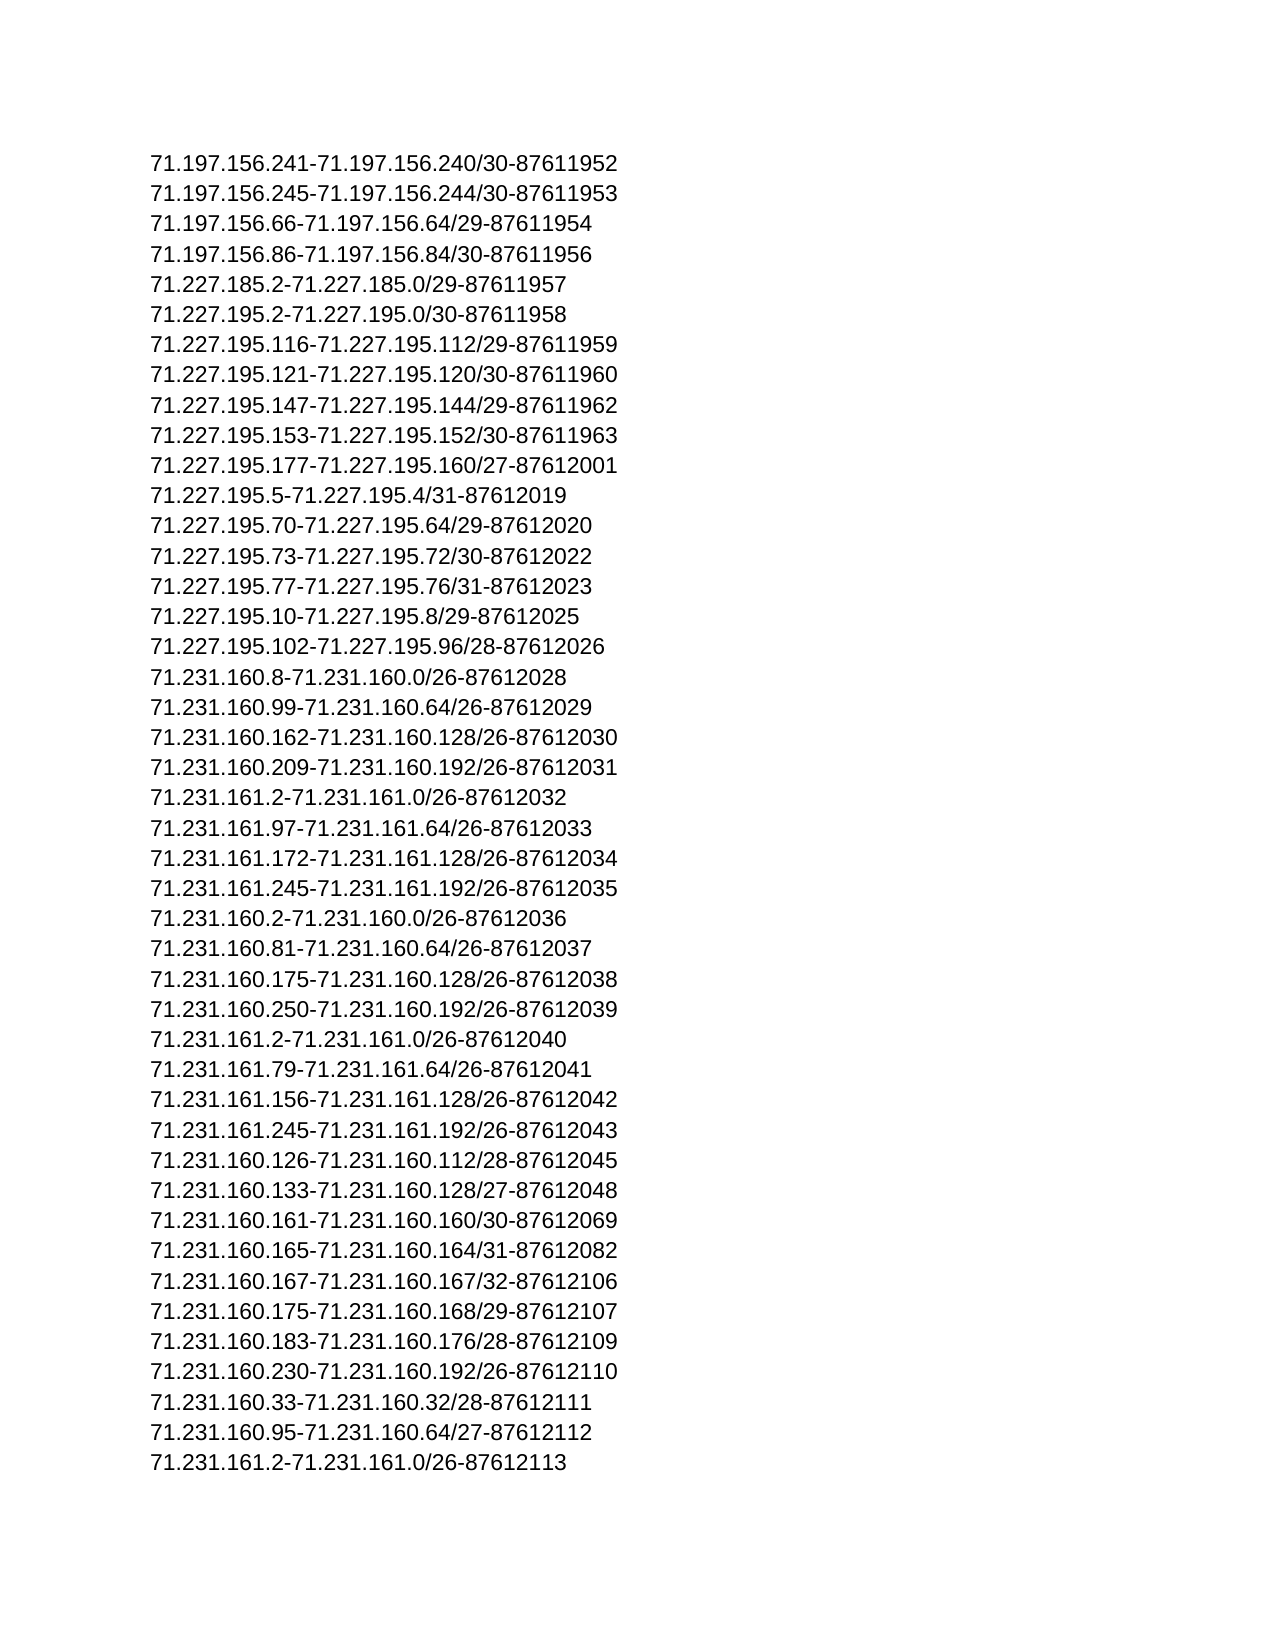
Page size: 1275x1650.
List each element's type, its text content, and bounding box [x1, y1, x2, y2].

text 71.231.160.250-71.231.160.192/26-87612039 [150, 996, 1125, 1022]
text 71.231.160.81-71.231.160.64/26-87612037 [150, 935, 1125, 962]
text 71.227.195.102-71.227.195.96/28-87612026 [150, 633, 1125, 660]
text 71.231.161.2-71.231.161.0/26-87612040 [150, 1026, 1125, 1052]
text 71.231.161.2-71.231.161.0/26-87612113 [150, 1449, 1125, 1475]
text 71.231.160.133-71.231.160.128/27-87612048 [150, 1177, 1125, 1203]
text 71.197.156.66-71.197.156.64/29-87611954 [150, 210, 1125, 237]
text 71.231.161.245-71.231.161.192/26-87612043 [150, 1117, 1125, 1143]
text 71.231.161.245-71.231.161.192/26-87612035 [150, 875, 1125, 901]
text 71.227.195.153-71.227.195.152/30-87611963 [150, 422, 1125, 448]
text 71.231.160.175-71.231.160.168/29-87612107 [150, 1298, 1125, 1324]
text 71.231.160.175-71.231.160.128/26-87612038 [150, 966, 1125, 992]
text 71.231.161.156-71.231.161.128/26-87612042 [150, 1086, 1125, 1113]
text 71.231.160.183-71.231.160.176/28-87612109 [150, 1328, 1125, 1354]
text 71.231.161.2-71.231.161.0/26-87612032 [150, 784, 1125, 811]
text 71.227.185.2-71.227.185.0/29-87611957 [150, 271, 1125, 297]
text 71.227.195.147-71.227.195.144/29-87611962 [150, 392, 1125, 418]
text 71.227.195.116-71.227.195.112/29-87611959 [150, 331, 1125, 358]
text 71.231.161.97-71.231.161.64/26-87612033 [150, 814, 1125, 841]
text 71.231.160.165-71.231.160.164/31-87612082 [150, 1237, 1125, 1264]
text 71.231.160.230-71.231.160.192/26-87612110 [150, 1358, 1125, 1385]
text 71.231.160.162-71.231.160.128/26-87612030 [150, 724, 1125, 750]
text 71.227.195.70-71.227.195.64/29-87612020 [150, 512, 1125, 539]
text 71.227.195.10-71.227.195.8/29-87612025 [150, 603, 1125, 629]
text 71.231.160.2-71.231.160.0/26-87612036 [150, 905, 1125, 932]
text 71.231.160.99-71.231.160.64/26-87612029 [150, 694, 1125, 720]
text 71.227.195.2-71.227.195.0/30-87611958 [150, 301, 1125, 327]
text 71.231.161.172-71.231.161.128/26-87612034 [150, 845, 1125, 871]
text 71.231.160.33-71.231.160.32/28-87612111 [150, 1388, 1125, 1415]
text 71.227.195.121-71.227.195.120/30-87611960 [150, 361, 1125, 388]
text 71.197.156.241-71.197.156.240/30-87611952 [150, 150, 1125, 176]
text 71.227.195.77-71.227.195.76/31-87612023 [150, 573, 1125, 599]
text 71.227.195.177-71.227.195.160/27-87612001 [150, 452, 1125, 478]
text 71.197.156.86-71.197.156.84/30-87611956 [150, 241, 1125, 267]
text 71.231.160.209-71.231.160.192/26-87612031 [150, 754, 1125, 781]
text 71.231.160.161-71.231.160.160/30-87612069 [150, 1207, 1125, 1234]
text 71.227.195.5-71.227.195.4/31-87612019 [150, 482, 1125, 509]
text 71.197.156.245-71.197.156.244/30-87611953 [150, 180, 1125, 207]
text 71.231.160.126-71.231.160.112/28-87612045 [150, 1147, 1125, 1173]
text 71.231.160.95-71.231.160.64/27-87612112 [150, 1419, 1125, 1445]
text 71.231.160.8-71.231.160.0/26-87612028 [150, 663, 1125, 690]
text 71.227.195.73-71.227.195.72/30-87612022 [150, 543, 1125, 569]
text 71.231.160.167-71.231.160.167/32-87612106 [150, 1268, 1125, 1294]
text 71.231.161.79-71.231.161.64/26-87612041 [150, 1056, 1125, 1083]
